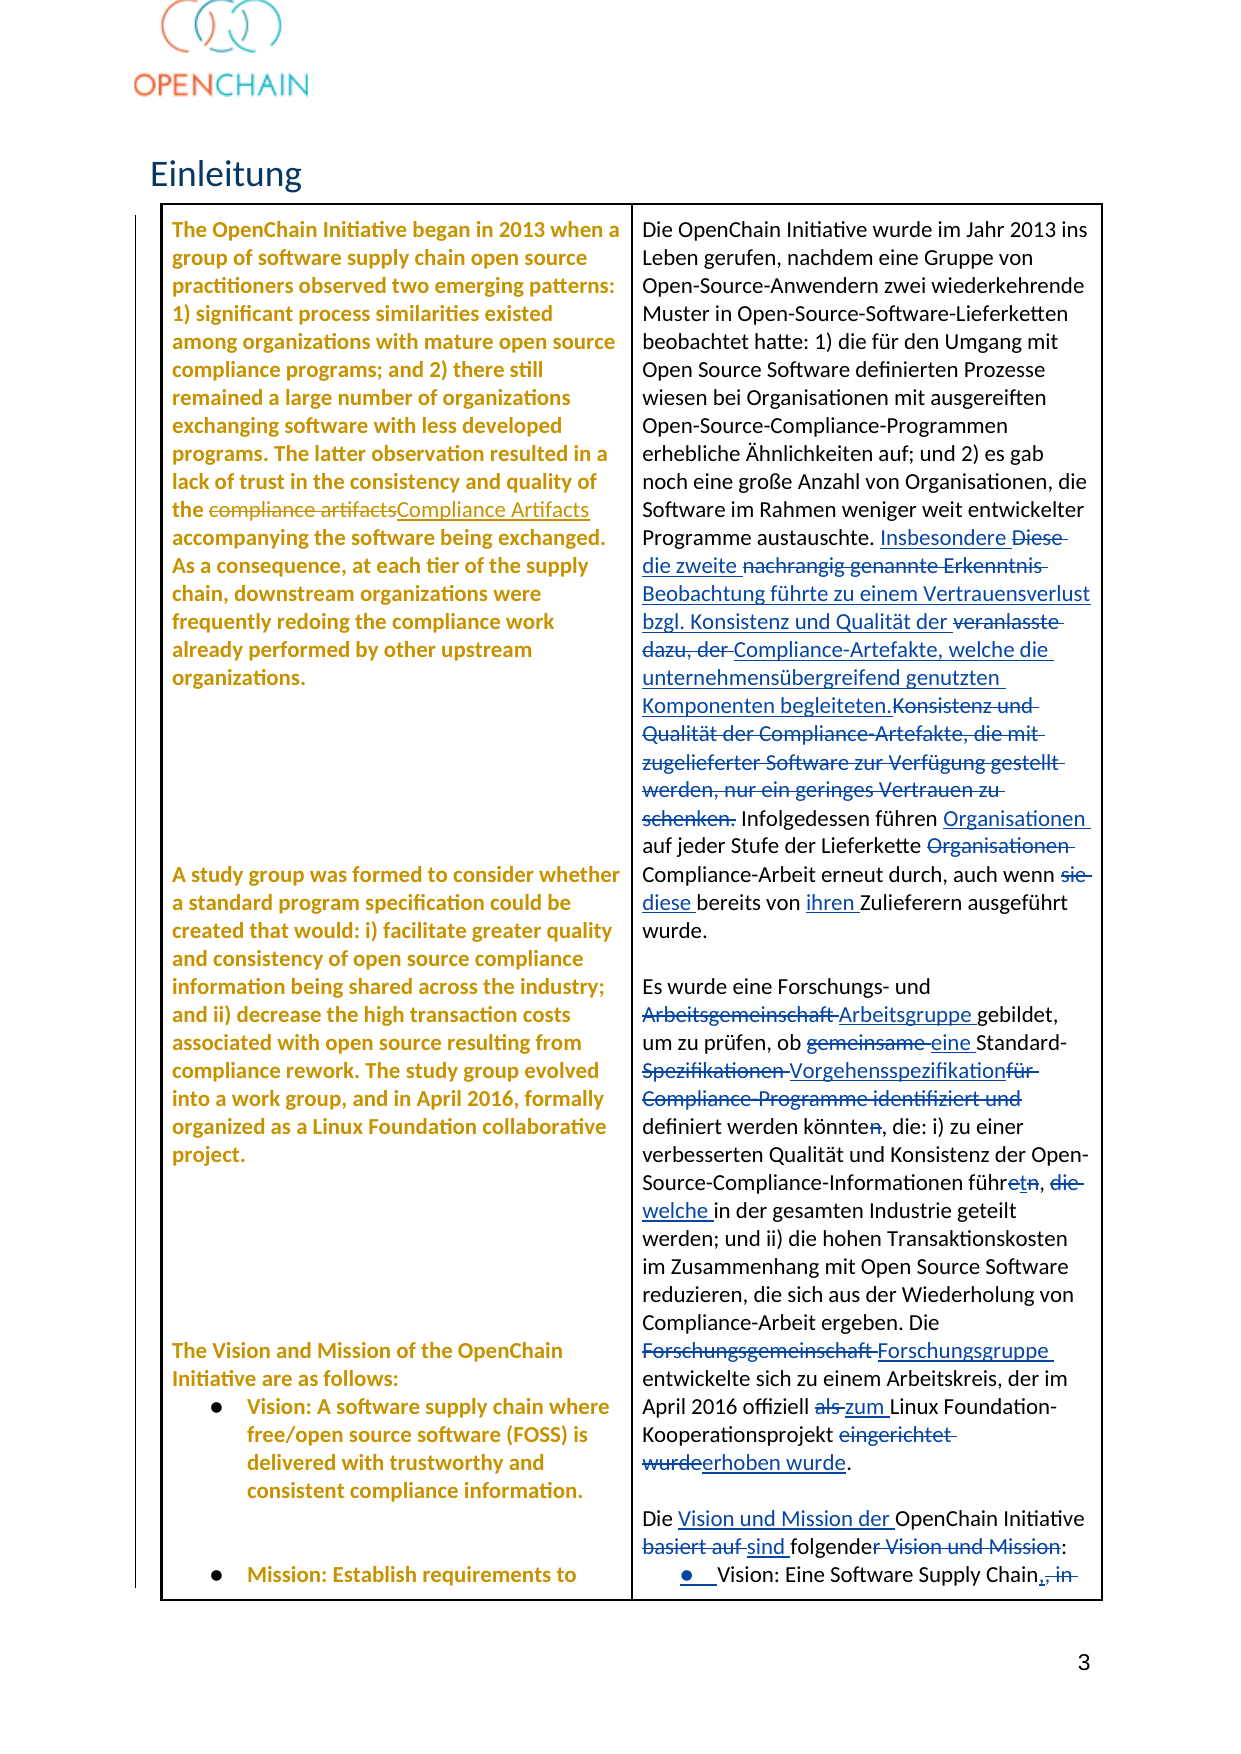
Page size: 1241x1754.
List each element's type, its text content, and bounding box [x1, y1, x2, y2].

picture [134, 0, 308, 97]
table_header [163, 205, 631, 1599]
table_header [633, 205, 1101, 1599]
text Einleitung [150, 150, 1090, 196]
